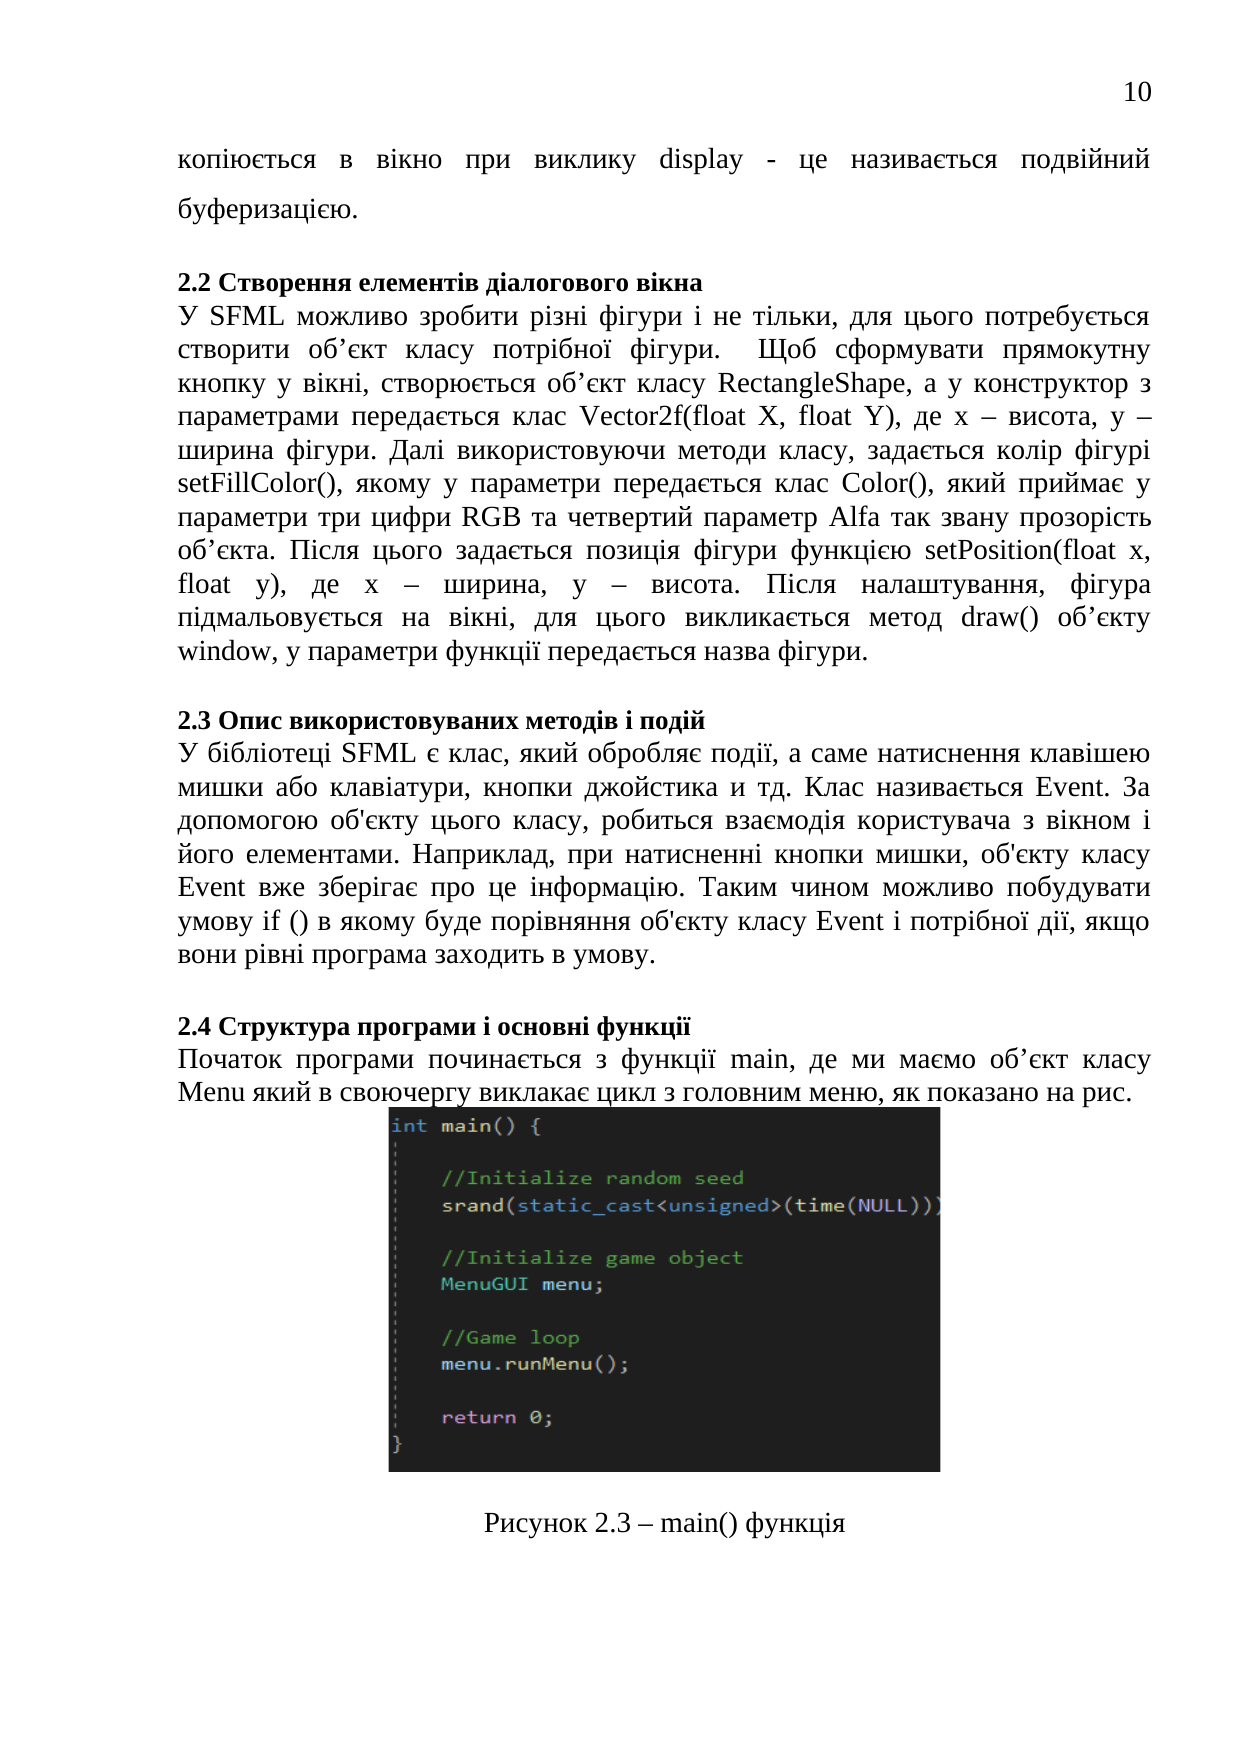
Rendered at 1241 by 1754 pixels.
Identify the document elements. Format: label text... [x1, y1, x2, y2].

text Рисунок 2.3 – main() функція [177, 1505, 1152, 1539]
text У SFML можливо зробити різні фігури і не тільки, для цього потребується створити об’єкт класу потрібної фігури. Щоб сформувати прямокутну кнопку у вікні, створюється об’єкт класу RectangleShape, а у конструктор з параметрами передається клас Vector2f(float X, float Y), де х – висота, у – ширина фігури. Далі використовуючи методи класу, задається колір фігурі setFillColor(), якому у параметри передається клас Color(), який приймає у параметри три цифри RGB та четвертий параметр Alfa так звану прозорість об’єкта. Після цього задається позиція фігури функцією setPosition(float x, float y), де х – ширина, у – висота. Після налаштування, фігура підмальовується на вікні, для цього викликається метод draw() об’єкту window, у параметри функції передається назва фігури. [177, 298, 1152, 667]
subtitle 2.3 Опис використовуваних методів і подій [177, 704, 1152, 735]
subtitle 2.4 Структура програми і основні функції [177, 1010, 1152, 1041]
text У бібліотеці SFML є клас, який обробляє події, а саме натиснення клавішею мишки або клавіатури, кнопки джойстика и тд. Клас називається Event. За допомогою об'єкту цього класу, робиться взаємодія користувача з вікном і його елементами. Наприклад, при натисненні кнопки мишки, об'єкту класу Event вже зберігає про це інформацію. Таким чином можливо побудувати умову if () в якому буде порівняння об'єкту класу Event і потрібної дії, якщо вони рівні програма заходить в умову. [177, 735, 1152, 970]
subtitle 2.2 Створення елементів діалогового вікна [177, 266, 1152, 298]
text Початок програми починається з функції main, де ми маємо об’єкт класу Menu який в своючергу виклакає цикл з головним меню, як показано на рис. [177, 1041, 1152, 1108]
picture [388, 1107, 941, 1472]
